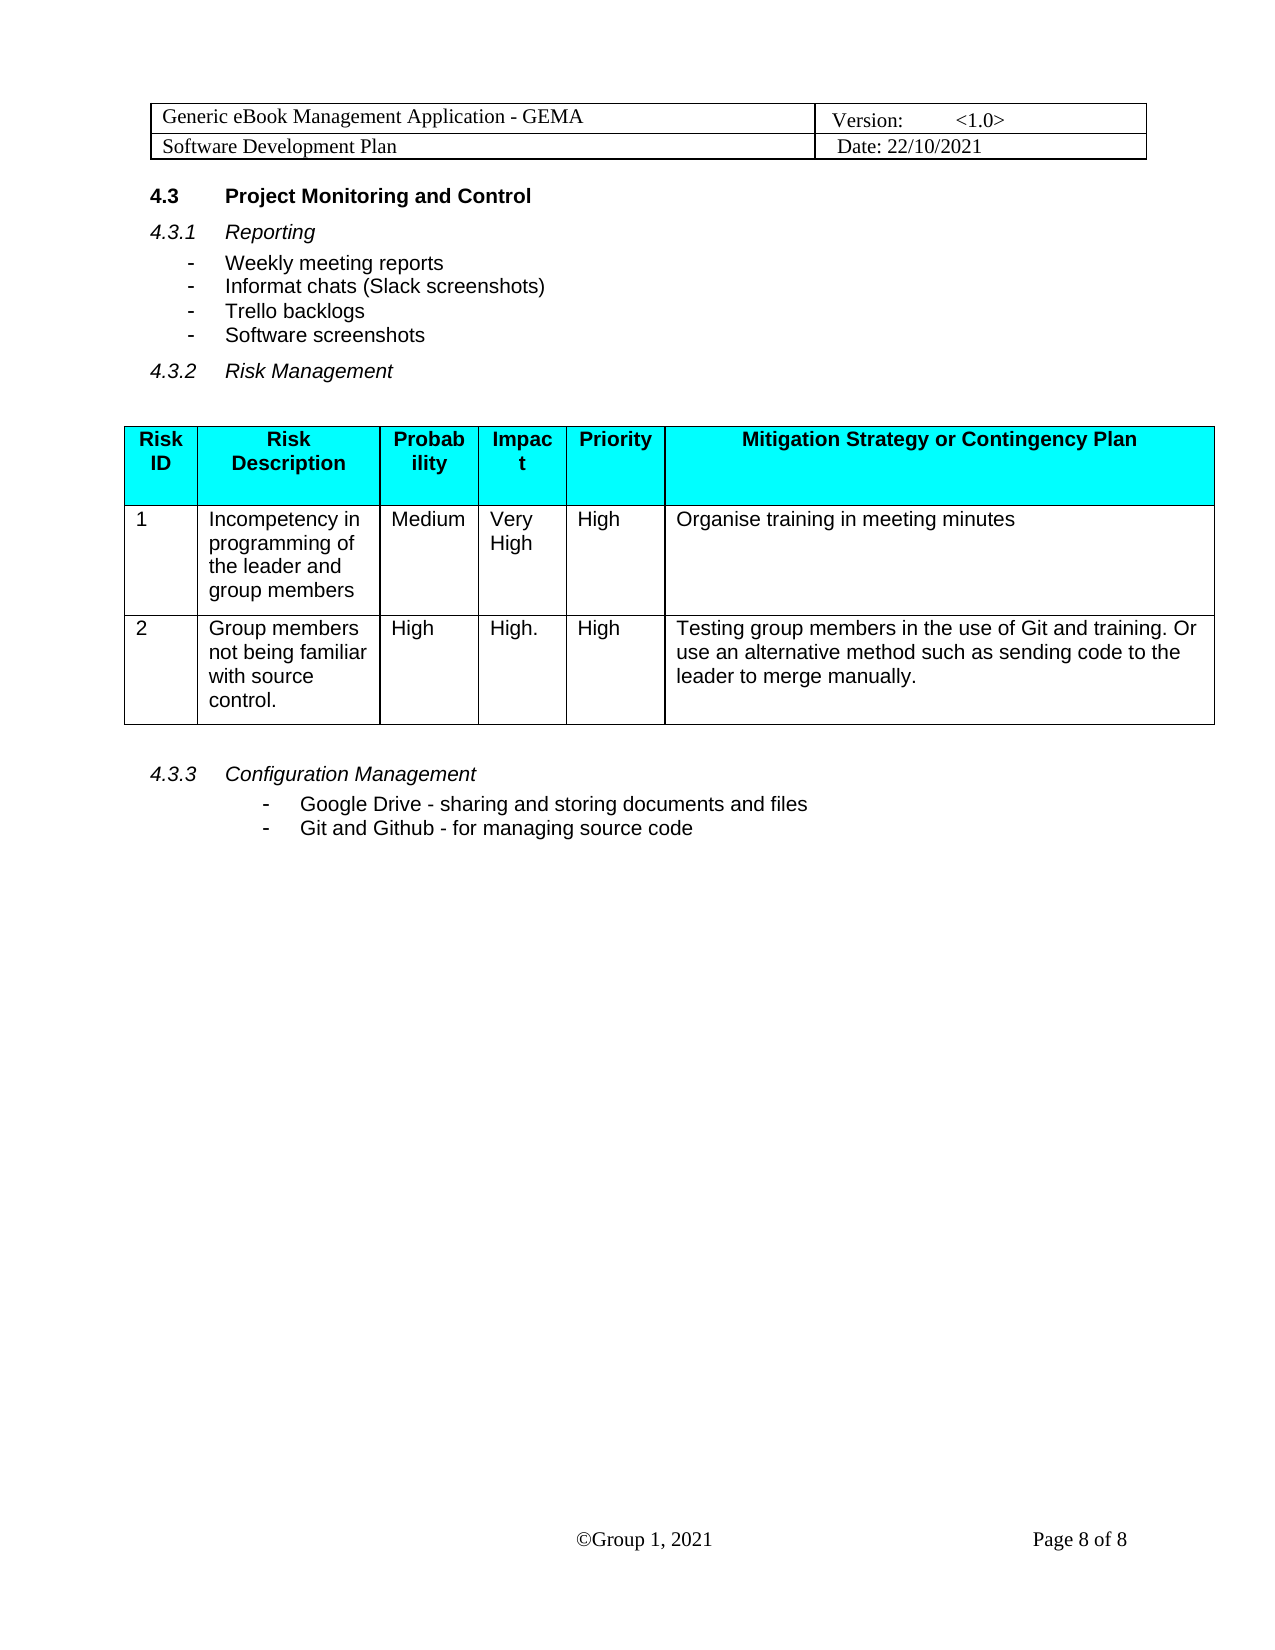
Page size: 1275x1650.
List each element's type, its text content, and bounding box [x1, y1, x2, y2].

subtitle Project Monitoring and Control [150, 184, 1125, 208]
table_cell 2 [125, 616, 197, 724]
table_cell Very High [479, 506, 566, 615]
table_cell Medium [381, 506, 478, 615]
subtitle Configuration Management [150, 762, 1125, 786]
table_cell 1 [125, 506, 197, 615]
subtitle Risk Management [150, 359, 1125, 383]
table_cell High [567, 506, 664, 615]
list Informat chats (Slack screenshots) [187, 274, 1125, 298]
table_cell High [567, 616, 664, 724]
table_header Impact [479, 427, 566, 505]
table_cell High. [479, 616, 566, 724]
table_cell Group members not being familiar with source control. [198, 616, 379, 724]
list Google Drive - sharing and storing documents and files [262, 792, 1125, 816]
table_cell High [381, 616, 478, 724]
list Weekly meeting reports [187, 250, 1125, 274]
table_cell Incompetency in programming of the leader and group members [198, 506, 379, 615]
table_header Risk ID [125, 427, 197, 505]
table_header Mitigation Strategy or Contingency Plan [666, 427, 1214, 505]
list Trello backlogs [187, 298, 1125, 322]
table_cell Testing group members in the use of Git and training. Or use an alternative method such as sending code to the leader to merge manually. [666, 616, 1214, 724]
table_header Risk Description [198, 427, 379, 505]
list Software screenshots [187, 322, 1125, 347]
table_header Probability [381, 427, 478, 505]
subtitle Reporting [150, 220, 1125, 244]
list Git and Github - for managing source code [262, 816, 1125, 840]
table_header Priority [567, 427, 664, 505]
table_cell Organise training in meeting minutes [666, 506, 1214, 615]
